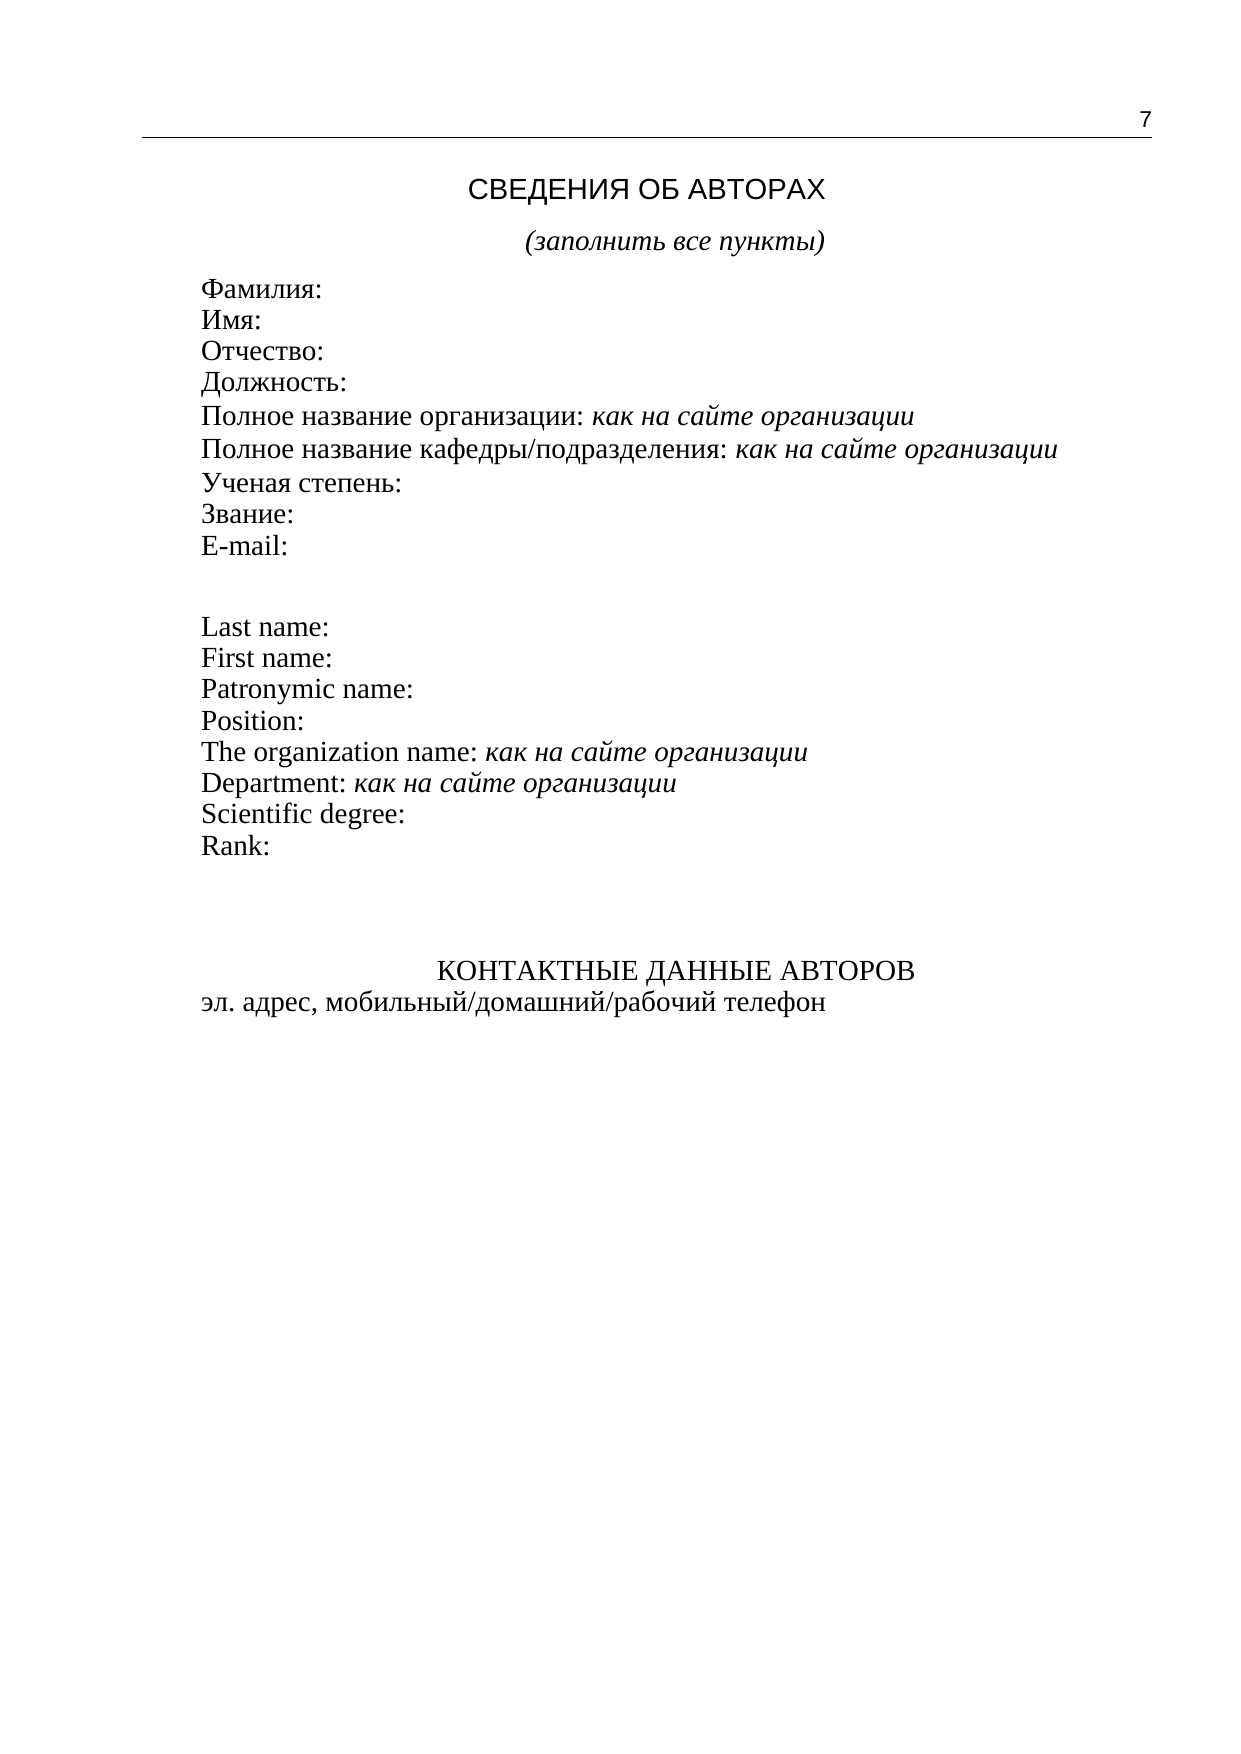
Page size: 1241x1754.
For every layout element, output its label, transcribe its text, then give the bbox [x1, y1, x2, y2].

text Rank: [142, 830, 1152, 861]
text Сведения об авторах [142, 172, 1152, 206]
text Звание: [142, 499, 1152, 530]
text (заполнить все пункты) [142, 223, 1152, 256]
text Имя: [142, 304, 1152, 336]
text Фамилия: [142, 273, 1152, 304]
text Полное название кафедры/подразделения: как на сайте организации [142, 432, 1152, 465]
text Department: как на сайте организации [142, 768, 1152, 799]
text Position: [142, 705, 1152, 736]
text E-mail: [142, 530, 1152, 561]
text Ученая степень: [142, 465, 1152, 499]
text Должность: [142, 367, 1152, 398]
text Last name: [142, 611, 1152, 643]
text Полное название организации: как на сайте организации [142, 398, 1152, 432]
text КОНТАКТНЫЕ ДАННЫЕ АВТОРОВ [142, 955, 1152, 986]
text Patronymic name: [142, 674, 1152, 705]
text эл. адрес, мобильный/домашний/рабочий телефон [142, 986, 1152, 1018]
text Scientific degree: [142, 799, 1152, 830]
text Отчество: [142, 336, 1152, 367]
text First name: [142, 643, 1152, 674]
text The organization name: как на сайте организации [142, 736, 1152, 768]
